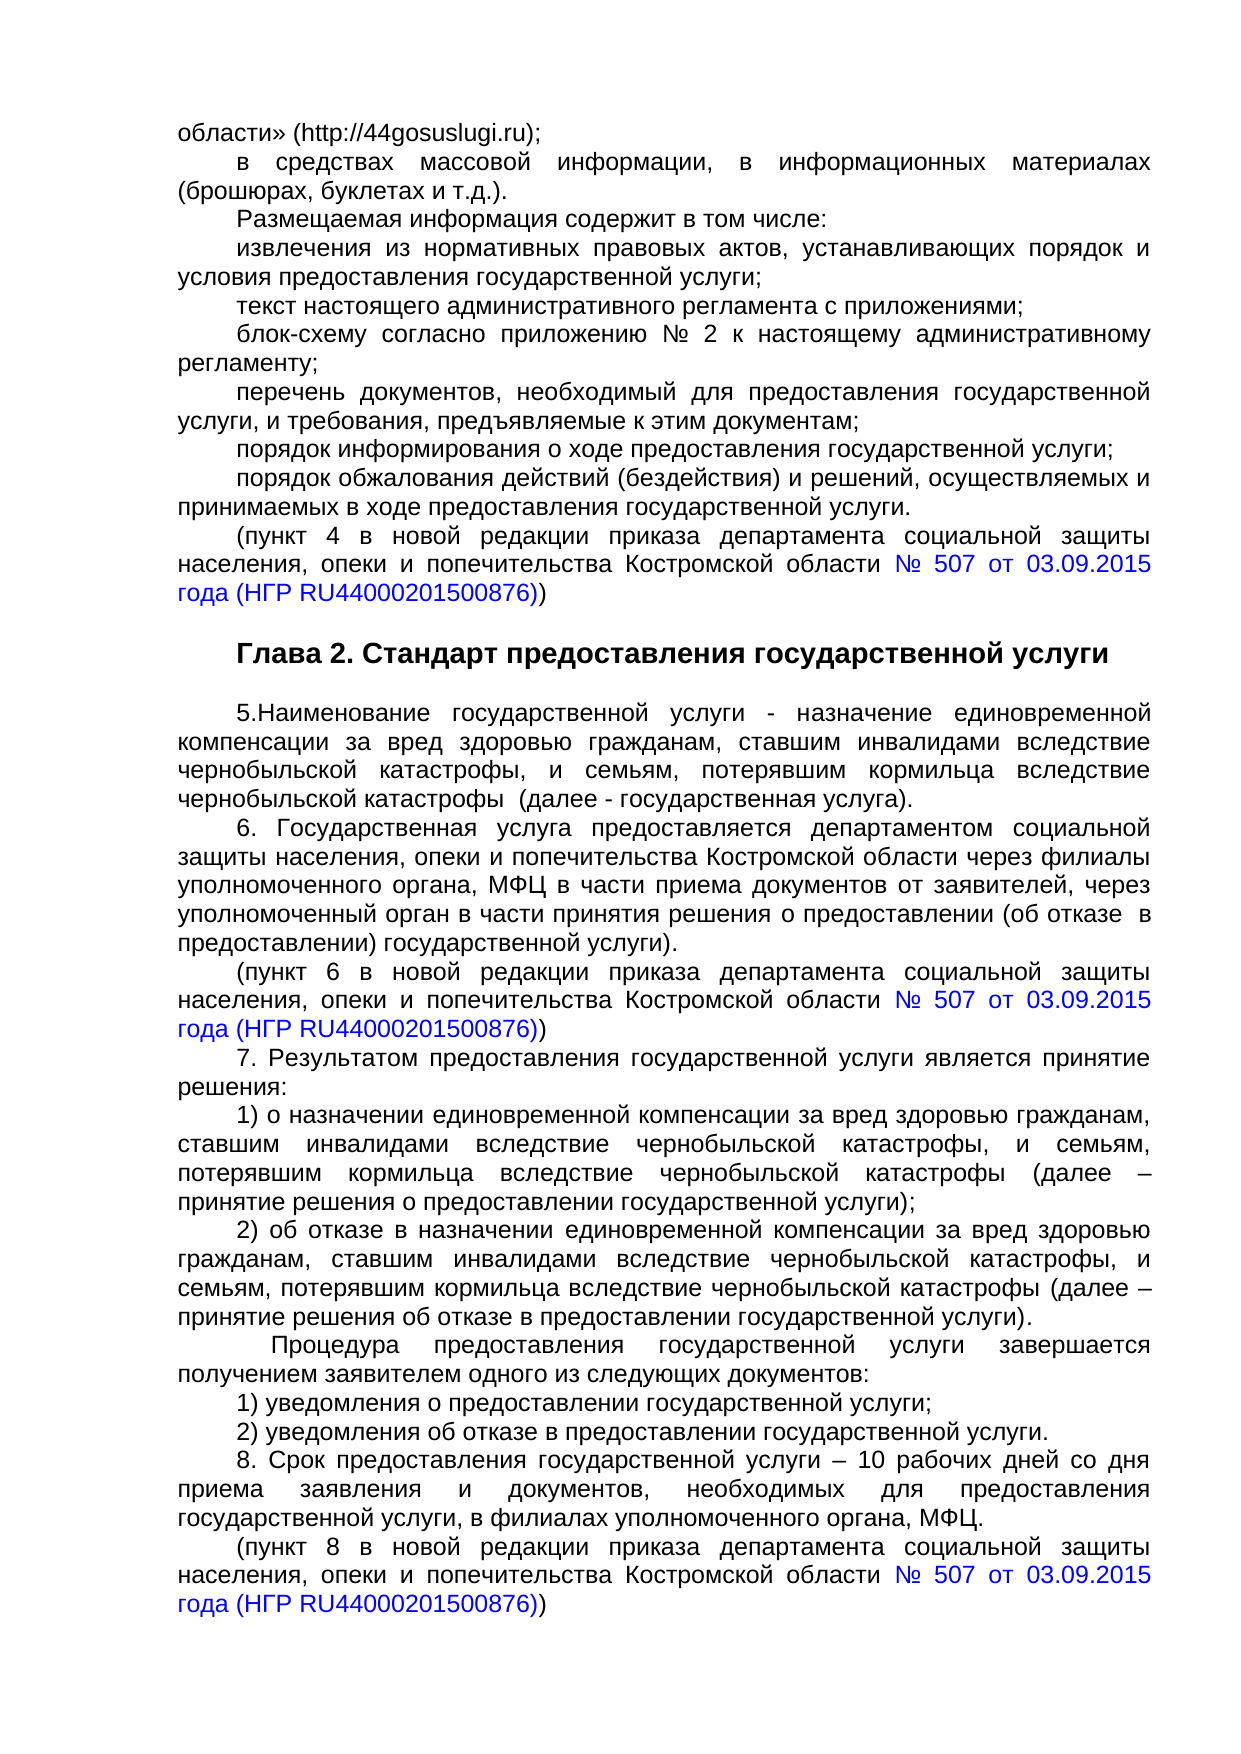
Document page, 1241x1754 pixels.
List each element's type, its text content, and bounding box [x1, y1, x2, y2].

text (пункт 6 в новой редакции приказа департамента социальной защиты населения, опеки и попечительства Костромской области № 507 от 03.09.2015 года (НГР RU44000201500876)) [177, 957, 1152, 1043]
text порядок информирования о ходе предоставления государственной услуги; [177, 434, 1152, 463]
text Размещаемая информация содержит в том числе: [177, 204, 1152, 233]
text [177, 118, 1152, 147]
text Процедура предоставления государственной услуги завершается получением заявителем одного из следующих документов: [177, 1330, 1152, 1388]
text 2) уведомления об отказе в предоставлении государственной услуги. [177, 1417, 1152, 1445]
text извлечения из нормативных правовых актов, устанавливающих порядок и условия предоставления государственной услуги; [177, 233, 1152, 291]
text 5.Наименование государственной услуги - назначение единовременной компенсации за вред здоровью гражданам, ставшим инвалидами вследствие чернобыльской катастрофы, и семьям, потерявшим кормильца вследствие чернобыльской катастрофы (далее - государственная услуга). [177, 698, 1152, 813]
text в средствах массовой информации, в информационных материалах (брошюрах, буклетах и т.д.). [177, 147, 1152, 204]
text 2) об отказе в назначении единовременной компенсации за вред здоровью гражданам, ставшим инвалидами вследствие чернобыльской катастрофы, и семьям, потерявшим кормильца вследствие чернобыльской катастрофы (далее – принятие решения об отказе в предоставлении государственной услуги). [177, 1215, 1152, 1330]
text (пункт 8 в новой редакции приказа департамента социальной защиты населения, опеки и попечительства Костромской области № 507 от 03.09.2015 года (НГР RU44000201500876)) [177, 1532, 1152, 1618]
text блок-схему согласно приложению № 2 к настоящему административному регламенту; [177, 319, 1152, 377]
text текст настоящего административного регламента с приложениями; [177, 291, 1152, 319]
text Глава 2. Стандарт предоставления государственной услуги [177, 636, 1152, 669]
text порядок обжалования действий (бездействия) и решений, осуществляемых и принимаемых в ходе предоставления государственной услуги. [177, 463, 1152, 521]
text 6. Государственная услуга предоставляется департаментом социальной защиты населения, опеки и попечительства Костромской области через филиалы уполномоченного органа, МФЦ в части приема документов от заявителей, через уполномоченный орган в части принятия решения о предоставлении (об отказе в предоставлении) государственной услуги). [177, 813, 1152, 957]
text 1) уведомления о предоставлении государственной услуги; [177, 1388, 1152, 1417]
text 1) о назначении единовременной компенсации за вред здоровью гражданам, ставшим инвалидами вследствие чернобыльской катастрофы, и семьям, потерявшим кормильца вследствие чернобыльской катастрофы (далее – принятие решения о предоставлении государственной услуги); [177, 1100, 1152, 1215]
text 8. Срок предоставления государственной услуги – 10 рабочих дней со дня приема заявления и документов, необходимых для предоставления государственной услуги, в филиалах уполномоченного органа, МФЦ. [177, 1445, 1152, 1532]
text 7. Результатом предоставления государственной услуги является принятие решения: [177, 1043, 1152, 1100]
text (пункт 4 в новой редакции приказа департамента социальной защиты населения, опеки и попечительства Костромской области № 507 от 03.09.2015 года (НГР RU44000201500876)) [177, 521, 1152, 607]
text перечень документов, необходимый для предоставления государственной услуги, и требования, предъявляемые к этим документам; [177, 377, 1152, 434]
